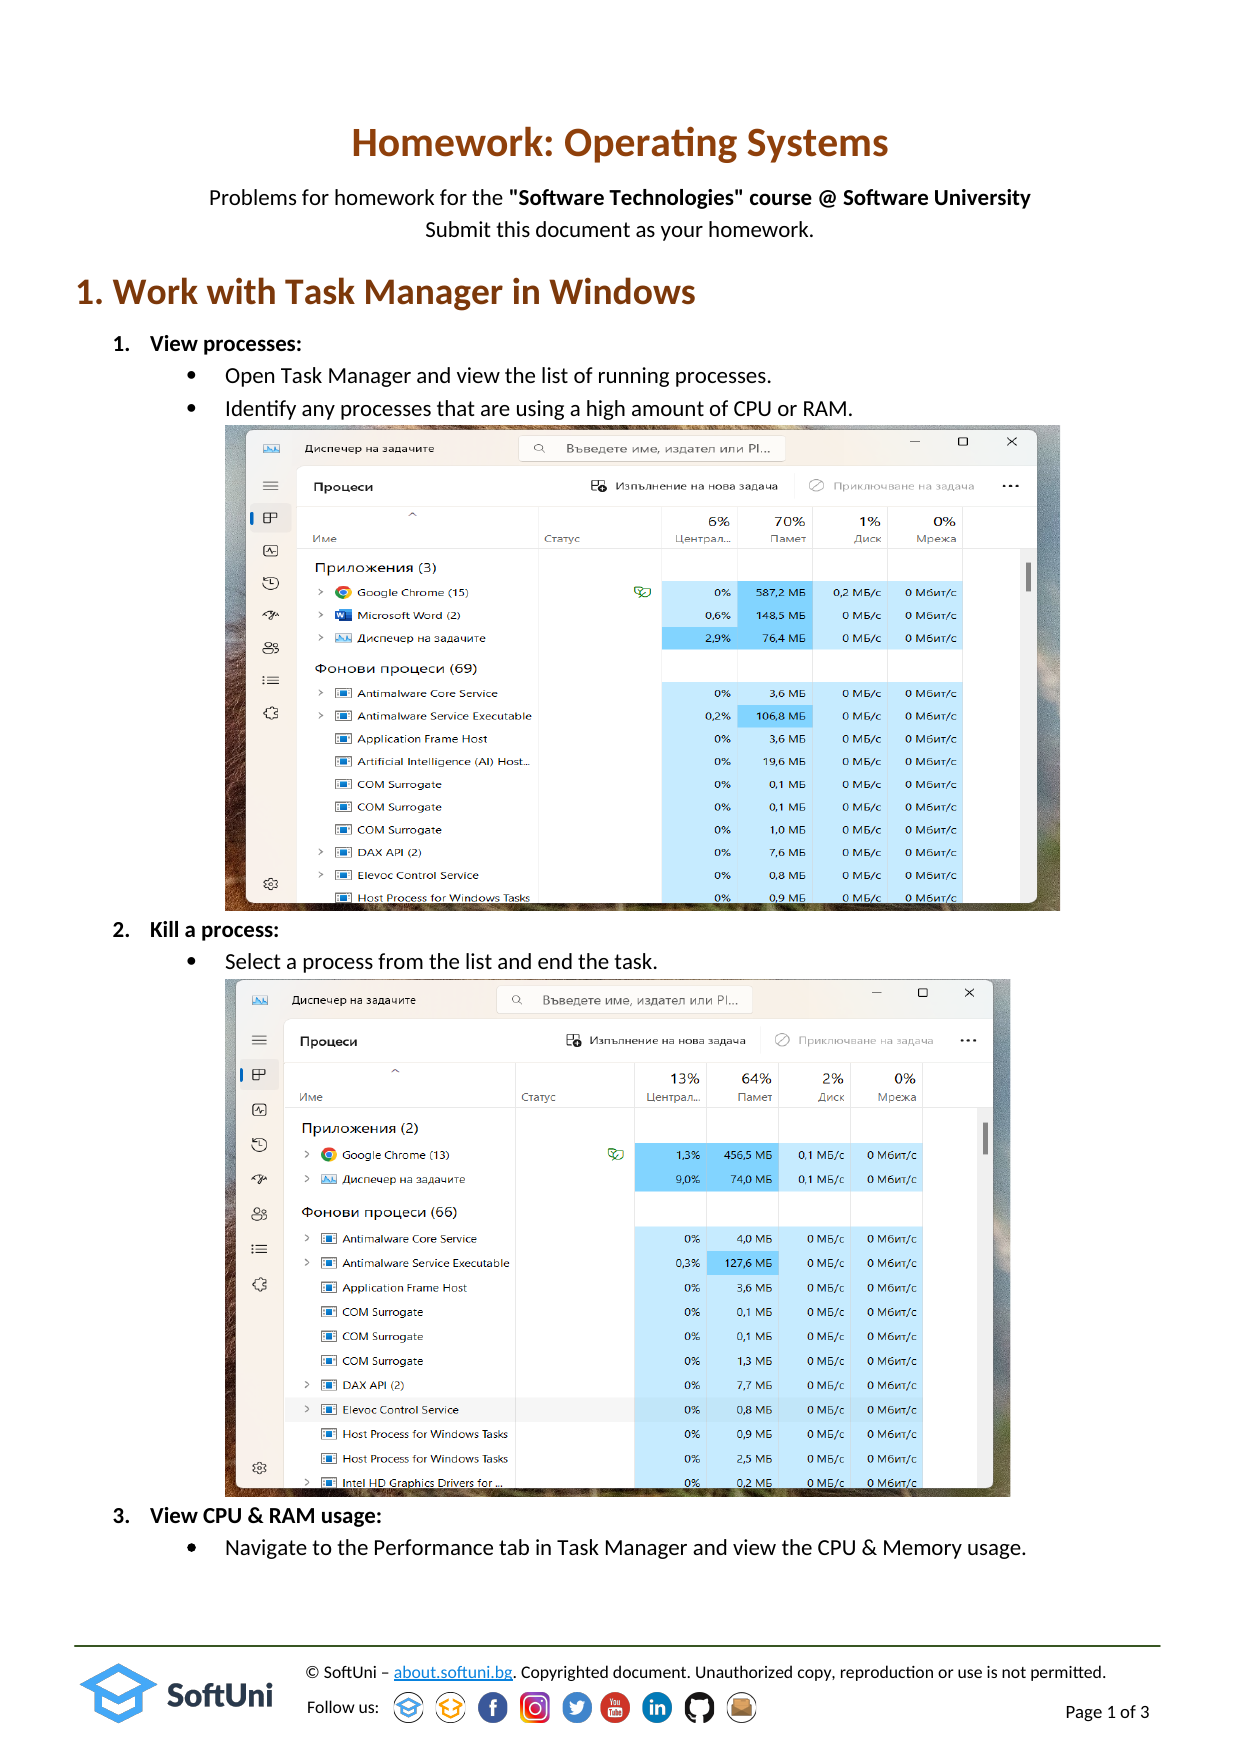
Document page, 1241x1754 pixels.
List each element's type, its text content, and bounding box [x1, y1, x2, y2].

list View processes: [112, 329, 1165, 357]
picture [562, 1692, 592, 1723]
picture [478, 1692, 508, 1723]
list Navigate to the Performance tab in Task Manager and view the CPU & Memory usage. [187, 1533, 1165, 1561]
text Problems for homework for the "Software Technologies" course @ Software University Submit this document as your homework. [75, 183, 1165, 243]
picture [435, 1692, 466, 1723]
picture [225, 979, 1011, 1497]
picture [642, 1692, 651, 1701]
picture [656, 1705, 665, 1714]
subtitle Homework: Operating Systems [75, 116, 1165, 167]
picture [642, 1714, 651, 1723]
subtitle Work with Task Manager in Windows [75, 268, 1165, 314]
list View CPU & RAM usage: [112, 1501, 1165, 1529]
picture [600, 1692, 630, 1723]
list Identify any processes that are using a high amount of CPU or RAM. [187, 394, 1165, 422]
picture [684, 1692, 715, 1723]
list Kill a process: [112, 915, 1165, 943]
picture [726, 1692, 757, 1723]
picture [225, 425, 1060, 911]
list Open Task Manager and view the list of running processes. [187, 361, 1165, 389]
picture [663, 1714, 672, 1723]
picture [393, 1692, 424, 1723]
picture [73, 1658, 279, 1729]
picture [520, 1692, 550, 1723]
list Select a process from the list and end the task. [187, 947, 1165, 975]
picture [663, 1692, 672, 1701]
